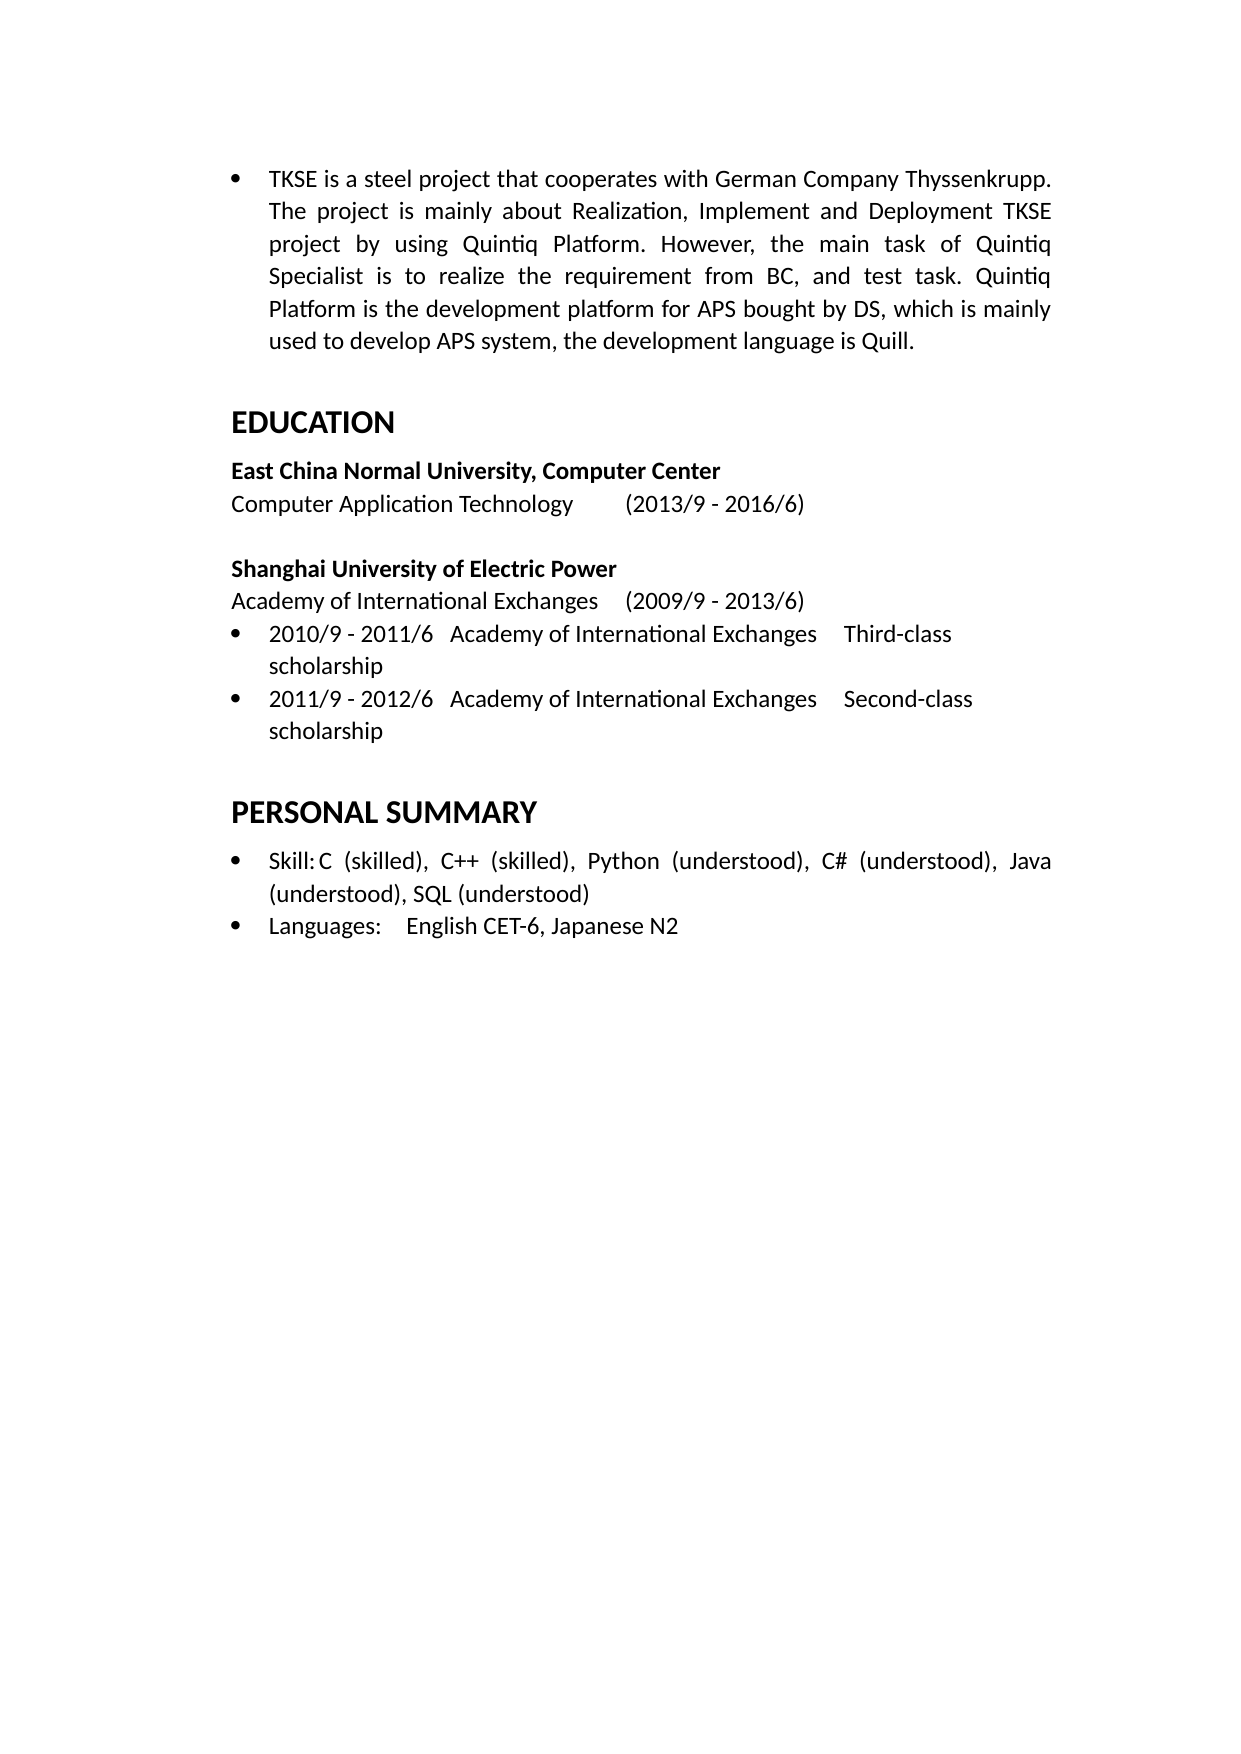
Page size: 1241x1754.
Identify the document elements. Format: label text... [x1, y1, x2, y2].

list TKSE is a steel project that cooperates with German Company Thyssenkrupp. The project is mainly about Realization, Implement and Deployment TKSE project by using Quintiq Platform. However, the main task of Quintiq Specialist is to realize the requirement from BC, and test task. Quintiq Platform is the development platform for APS bought by DS, which is mainly used to develop APS system, the development language is Quill. [231, 162, 1053, 357]
list Languages: English CET-6, Japanese N2 [231, 909, 1053, 942]
text Academy of International Exchanges (2009/9 - 2013/6) [187, 584, 1053, 617]
list 2011/9 - 2012/6 Academy of International Exchanges Second-class scholarship [231, 682, 1053, 747]
text Shanghai University of Electric Power [187, 552, 1053, 584]
list Skill: C (skilled), C++ (skilled), Python (understood), C# (understood), Java (understood), SQL (understood) [231, 844, 1053, 909]
text Computer Application Technology (2013/9 - 2016/6) [187, 487, 1053, 519]
text East China Normal University, Computer Center [231, 454, 1053, 487]
text EDUCATION [187, 389, 1053, 454]
text PERSONAL SUMMARY [187, 779, 1053, 844]
list 2010/9 - 2011/6 Academy of International Exchanges Third-class scholarship [231, 617, 1053, 682]
